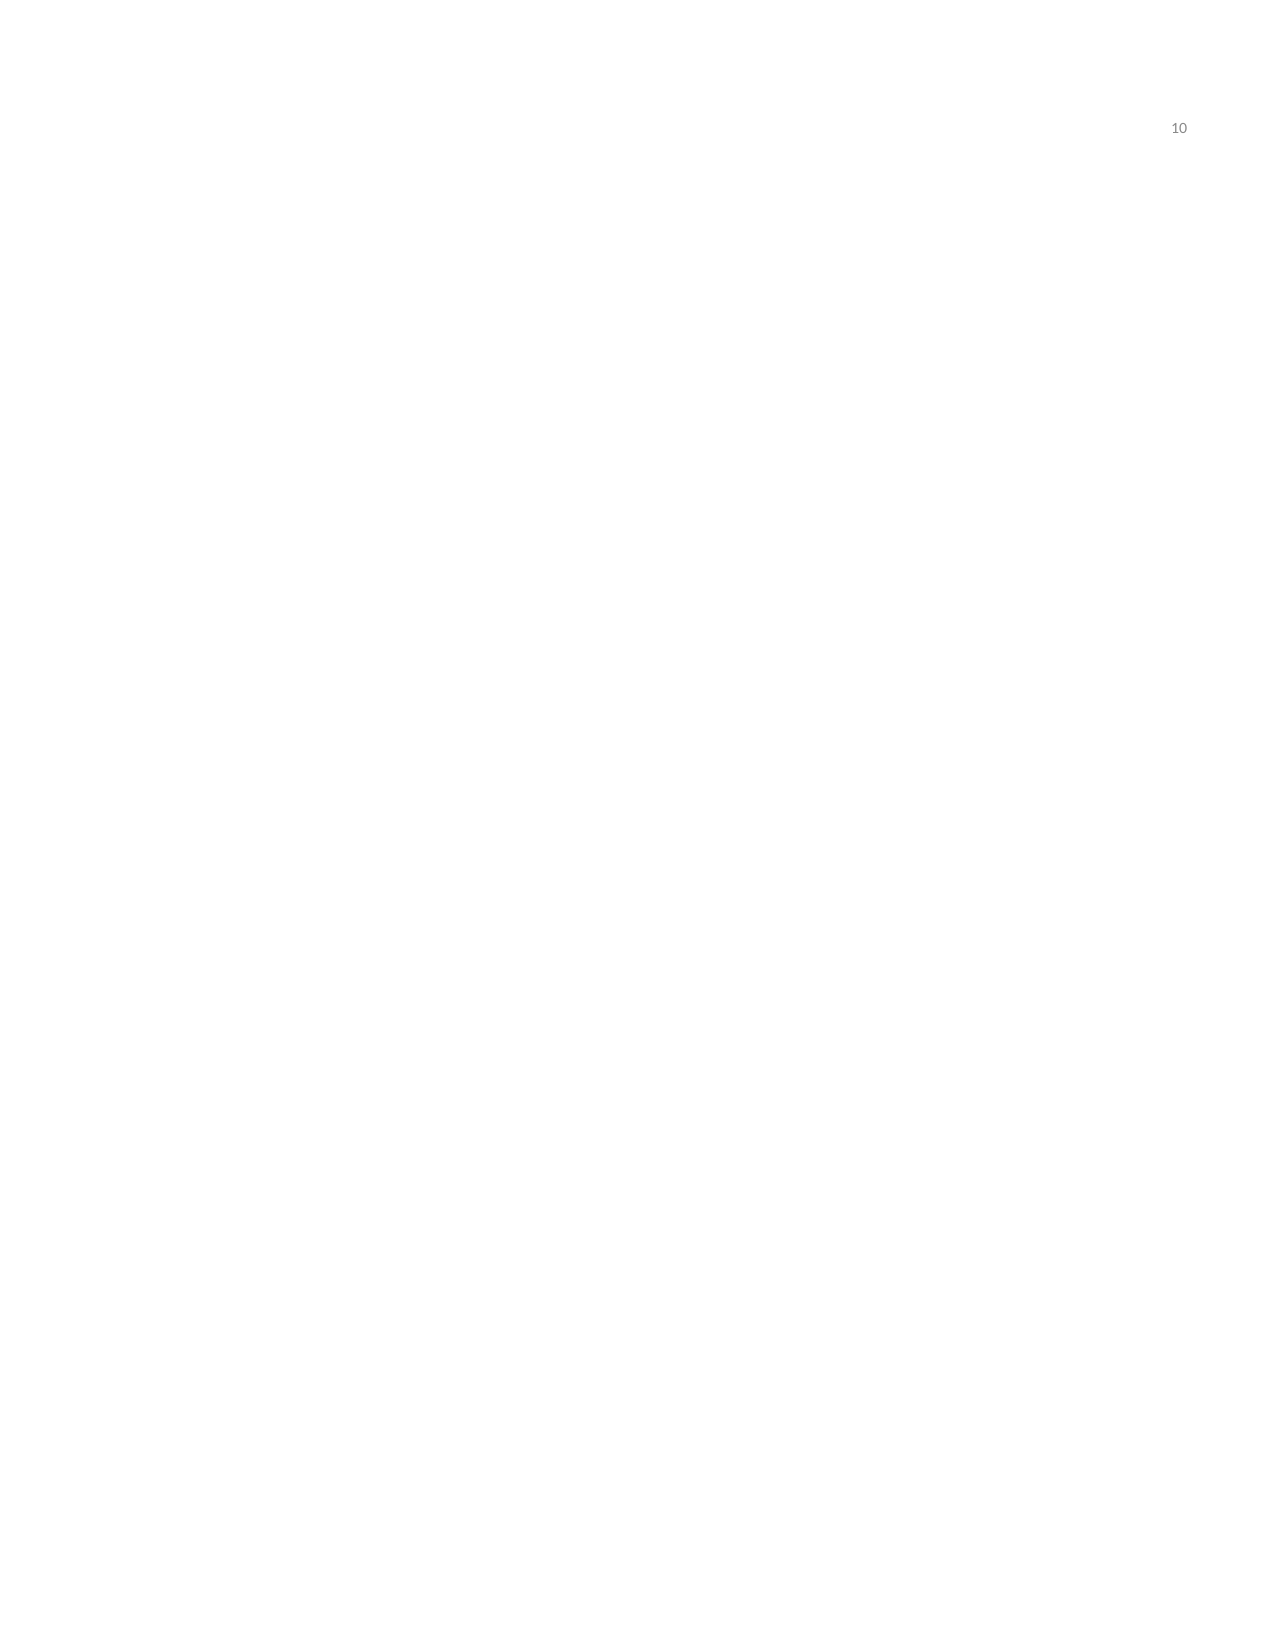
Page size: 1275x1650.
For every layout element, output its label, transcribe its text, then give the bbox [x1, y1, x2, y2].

text 10 [1171, 118, 1189, 137]
